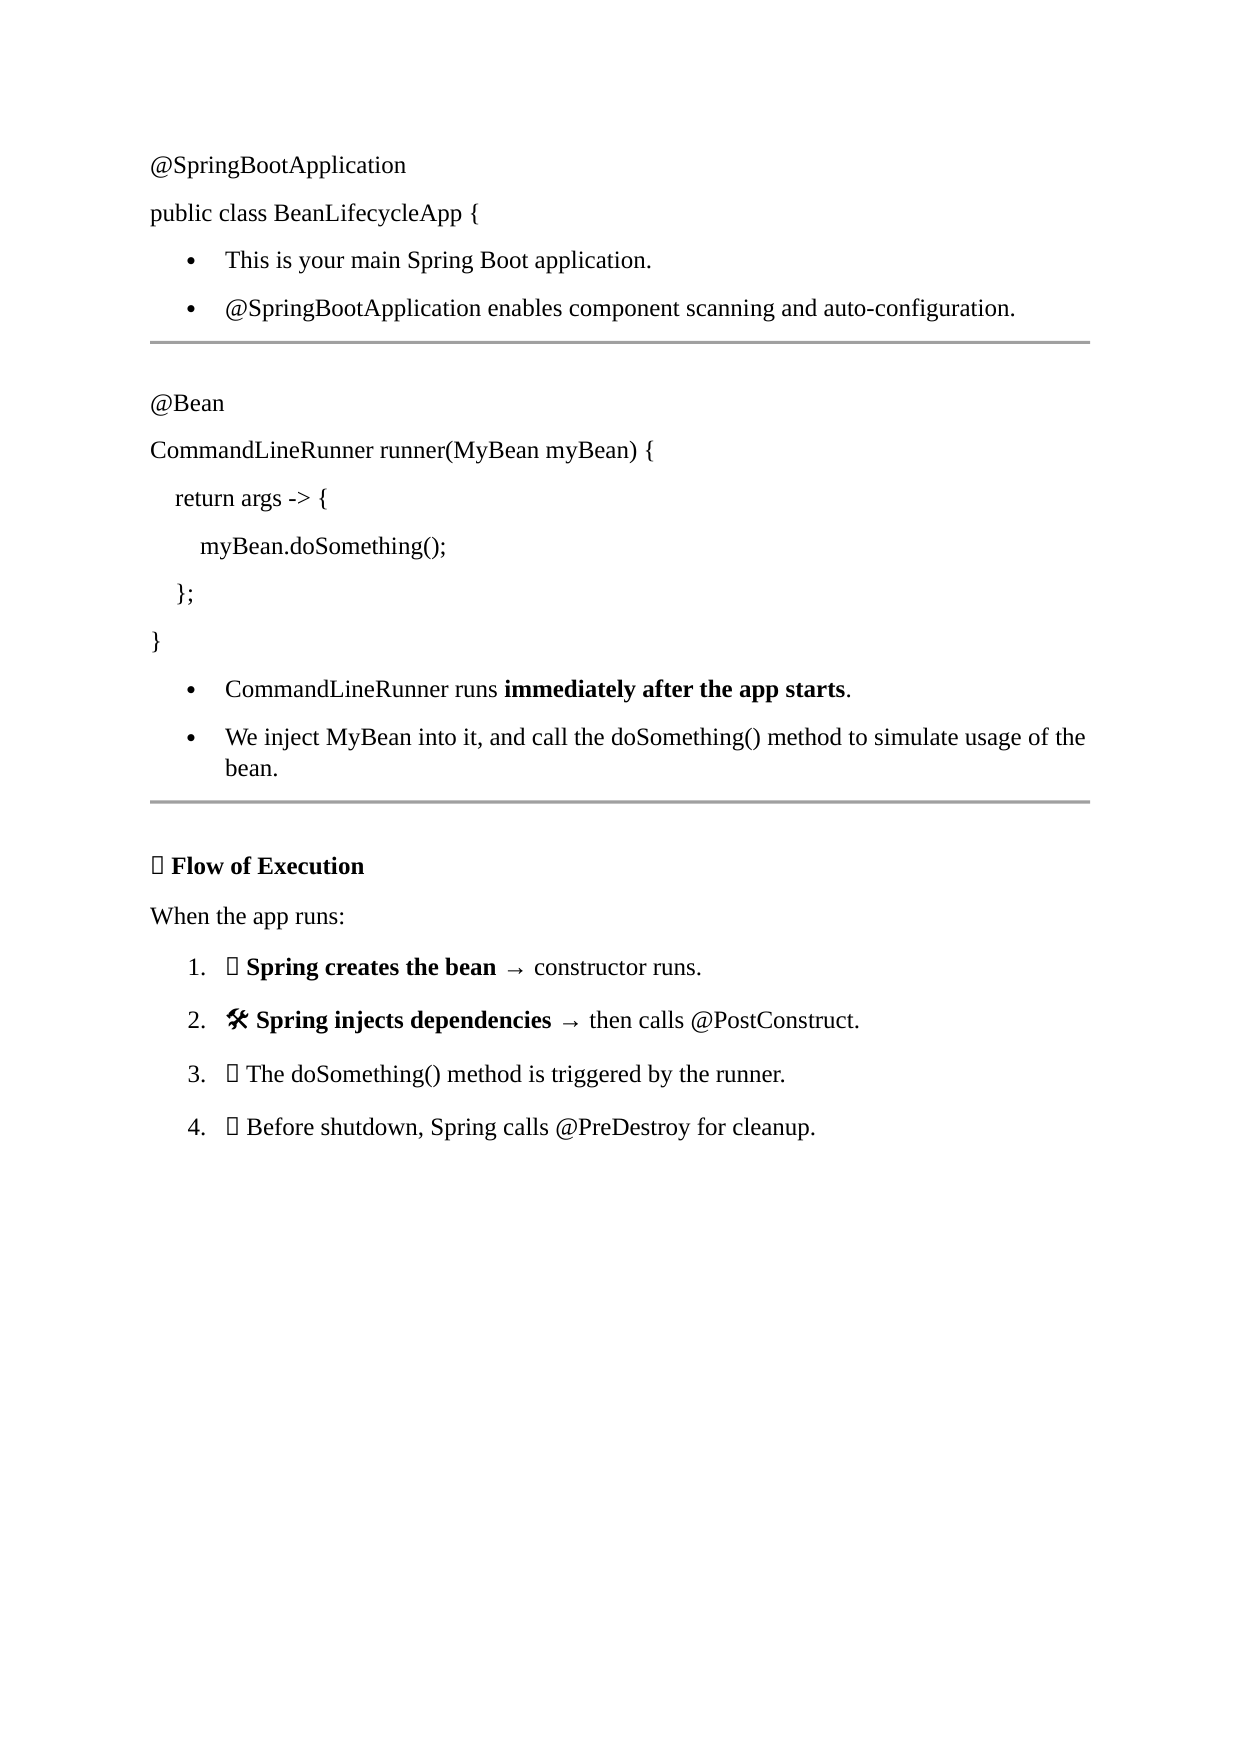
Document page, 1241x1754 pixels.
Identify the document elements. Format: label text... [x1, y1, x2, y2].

text When the app runs: [150, 901, 1090, 929]
list CommandLineRunner runs immediately after the app starts. [187, 674, 1090, 703]
list 🛠️ Spring injects dependencies → then calls @PostConstruct. [187, 1002, 1090, 1036]
text public class BeanLifecycleApp { [150, 198, 1090, 226]
text }; [150, 578, 1090, 607]
list This is your main Spring Boot application. [187, 245, 1090, 274]
text return args -> { [150, 483, 1090, 512]
text CommandLineRunner runner(MyBean myBean) { [150, 435, 1090, 464]
list 🚀 The doSomething() method is triggered by the runner. [187, 1055, 1090, 1089]
text @Bean [150, 388, 1090, 416]
text @SpringBootApplication [150, 150, 1090, 179]
text myBean.doSomething(); [150, 531, 1090, 559]
list 🧹 Before shutdown, Spring calls @PreDestroy for cleanup. [187, 1109, 1090, 1143]
list @SpringBootApplication enables component scanning and auto-configuration. [187, 293, 1090, 322]
text 💡 Flow of Execution [150, 847, 1090, 881]
list We inject MyBean into it, and call the doSomething() method to simulate usage of the bean. [187, 722, 1090, 781]
list ✅ Spring creates the bean → constructor runs. [187, 948, 1090, 982]
text } [150, 626, 1090, 655]
